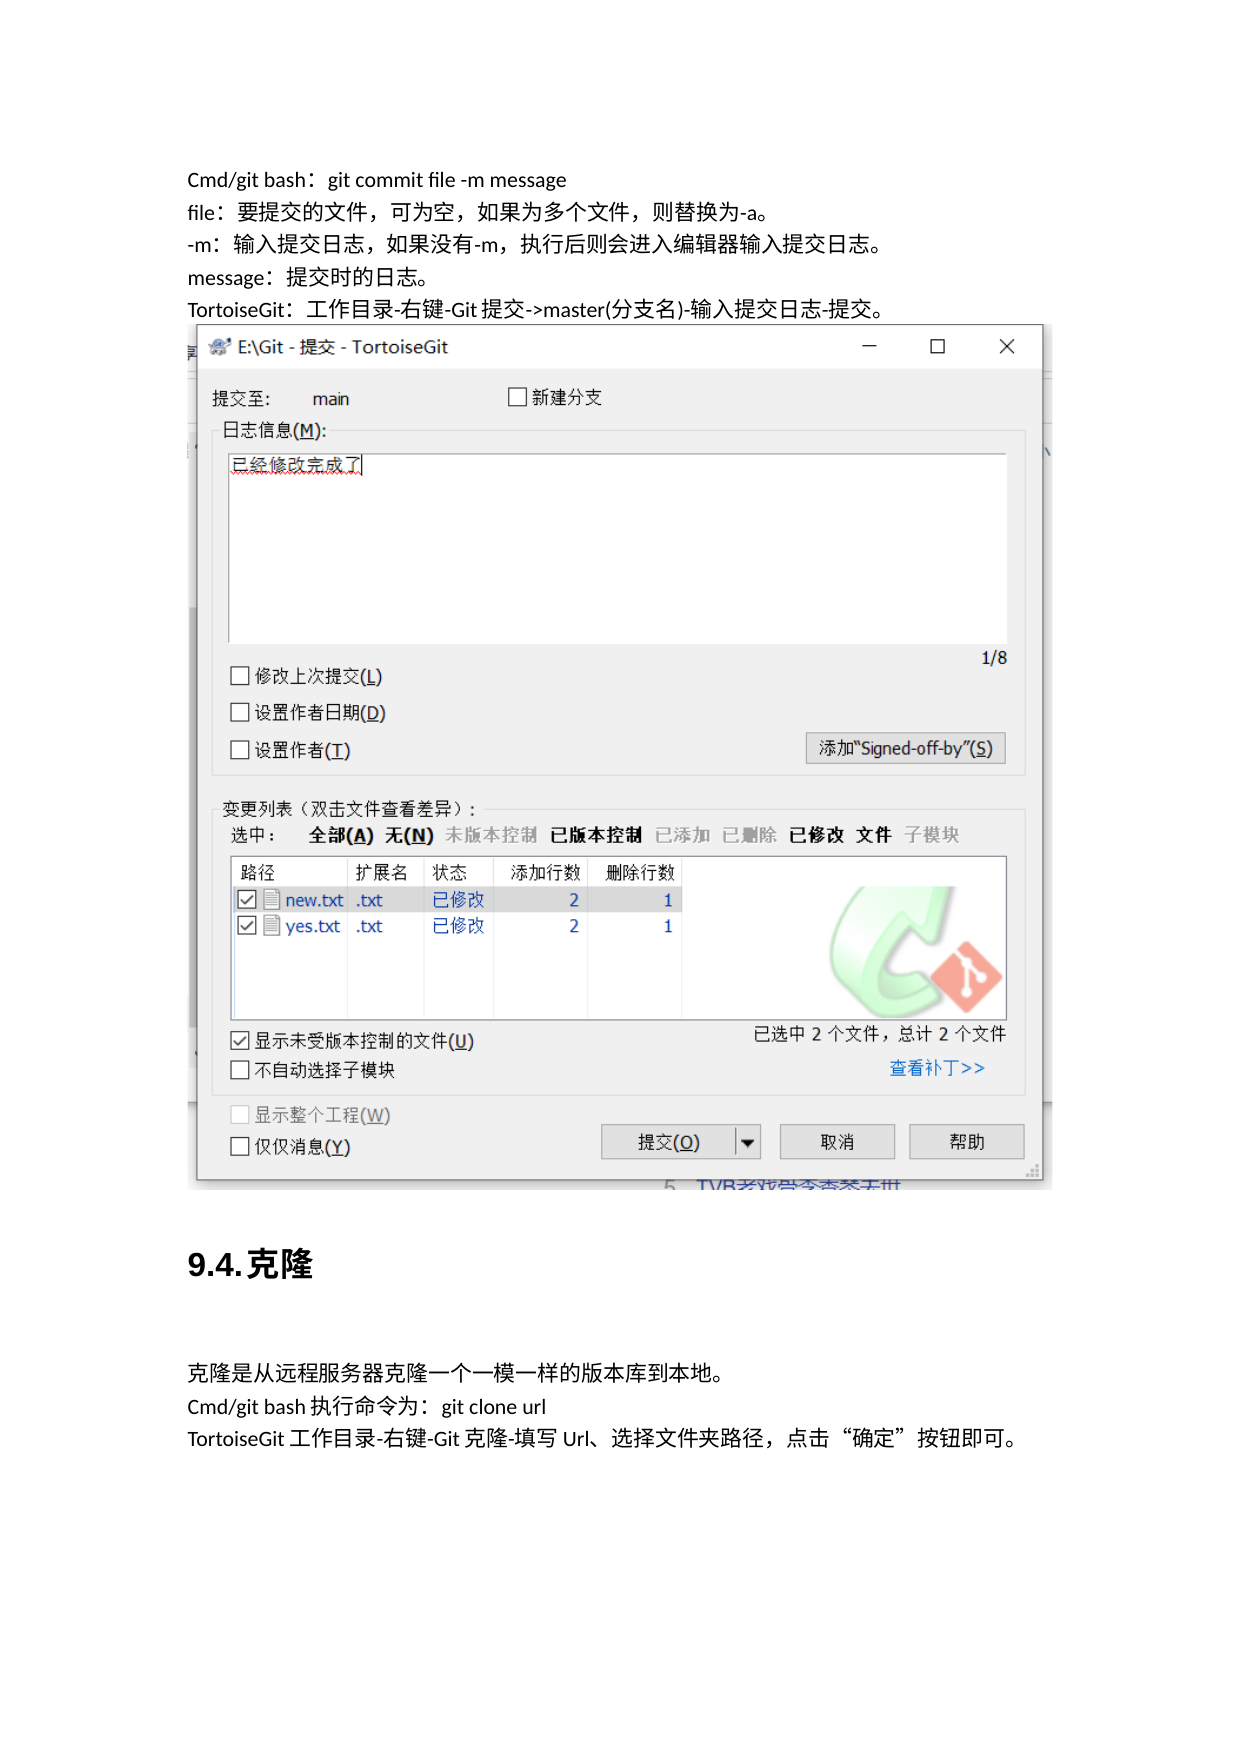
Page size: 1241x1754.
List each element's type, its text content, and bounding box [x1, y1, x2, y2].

subtitle 克隆 [187, 1229, 1053, 1294]
text Cmd/git bash执行命令为：git clone url [187, 1388, 1053, 1421]
picture [187, 324, 1053, 1190]
text TortoiseGit：工作目录-右键-Git提交->master(分支名)-输入提交日志-提交。 [187, 292, 1053, 324]
text 克隆是从远程服务器克隆一个一模一样的版本库到本地。 [187, 1356, 1053, 1388]
text TortoiseGit工作目录-右键-Git克隆-填写Url、选择文件夹路径，点击“确定”按钮即可。 [187, 1421, 1053, 1453]
text message：提交时的日志。 [187, 259, 1053, 292]
text Cmd/git bash：git commit file -m message [187, 162, 1053, 194]
text -m：输入提交日志，如果没有-m，执行后则会进入编辑器输入提交日志。 [187, 227, 1053, 259]
text file：要提交的文件，可为空，如果为多个文件，则替换为-a。 [187, 194, 1053, 227]
